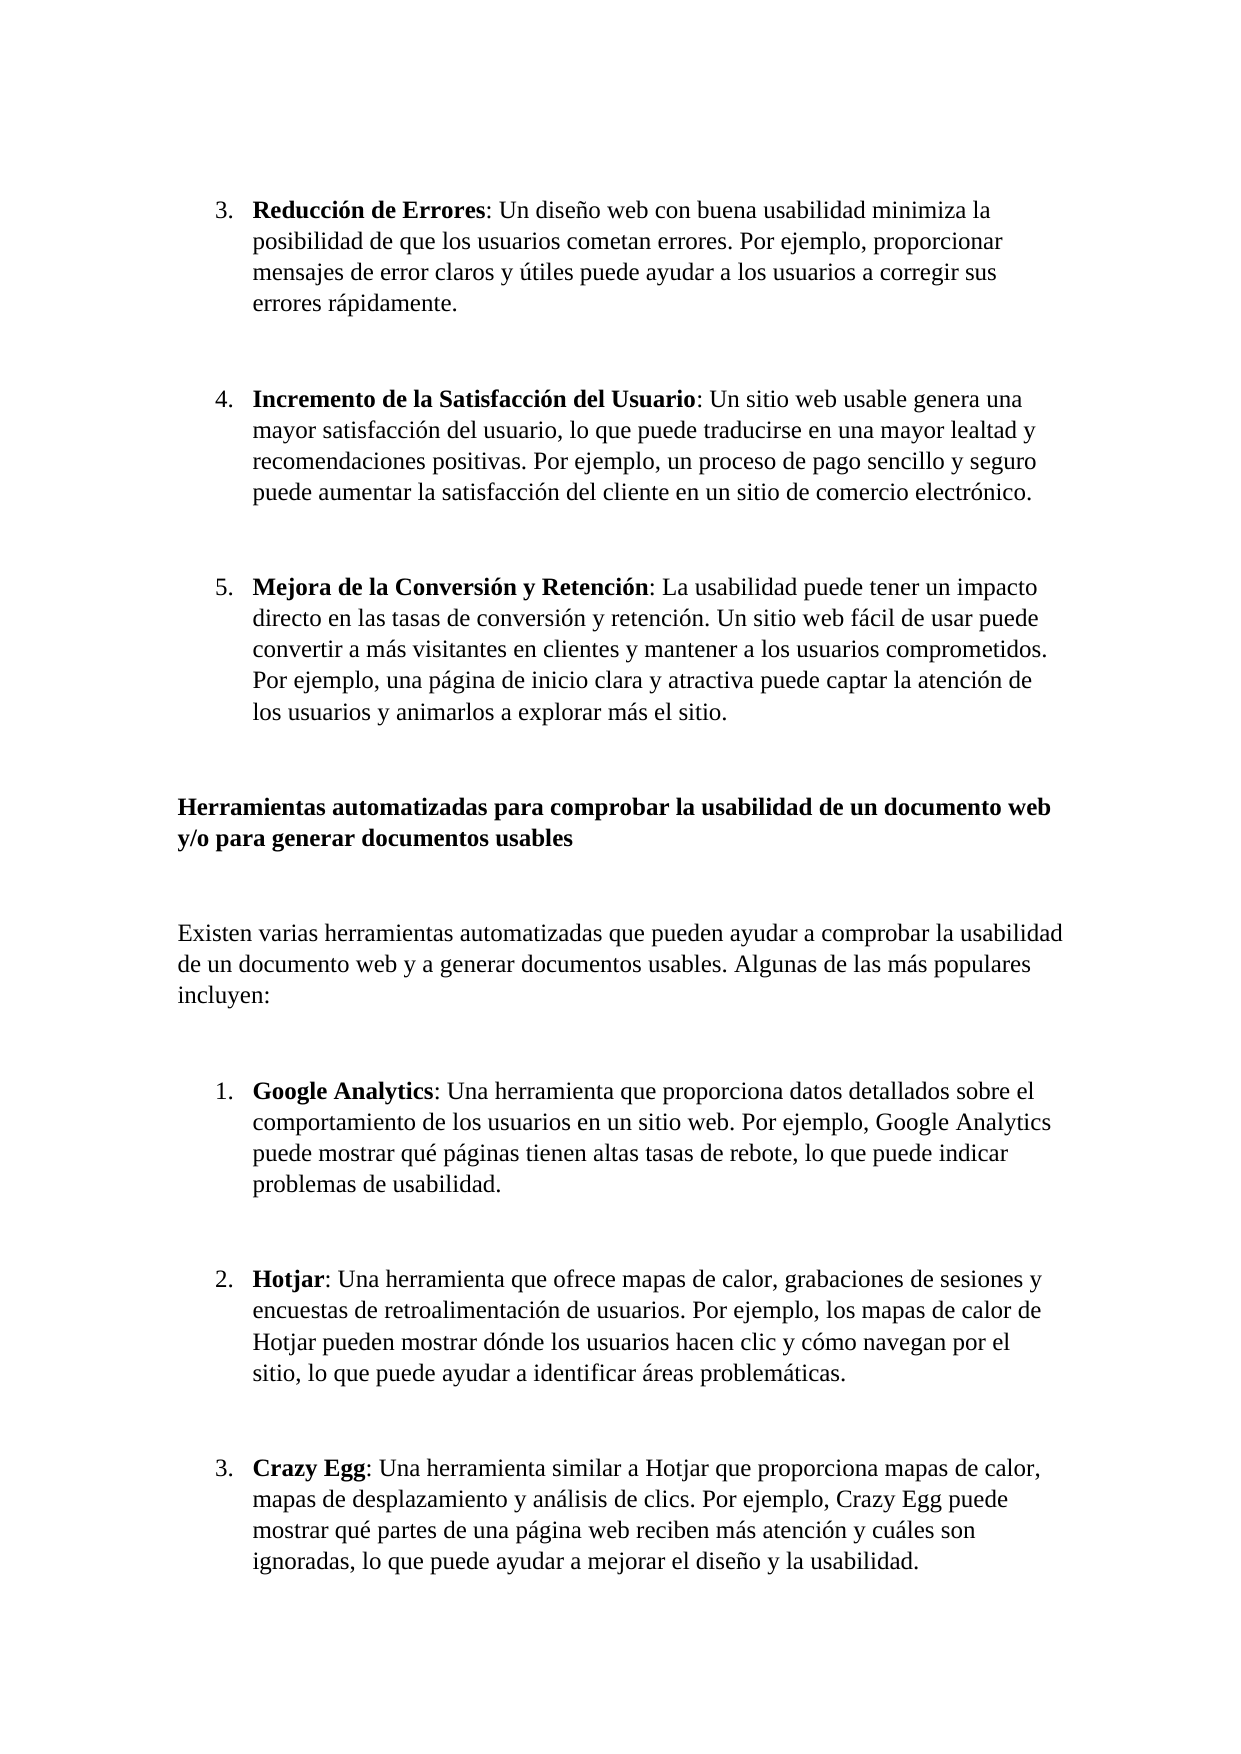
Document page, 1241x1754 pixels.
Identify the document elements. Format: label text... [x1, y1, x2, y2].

list Mejora de la Conversión y Retención: La usabilidad puede tener un impacto directo en las tasas de conversión y retención. Un sitio web fácil de usar puede convertir a más visitantes en clientes y mantener a los usuarios comprometidos. Por ejemplo, una página de inicio clara y atractiva puede captar la atención de los usuarios y animarlos a explorar más el sitio. [215, 572, 1063, 725]
text Existen varias herramientas automatizadas que pueden ayudar a comprobar la usabilidad de un documento web y a generar documentos usables. Algunas de las más populares incluyen: [177, 918, 1063, 1009]
list Reducción de Errores: Un diseño web con buena usabilidad minimiza la posibilidad de que los usuarios cometan errores. Por ejemplo, proporcionar mensajes de error claros y útiles puede ayudar a los usuarios a corregir sus errores rápidamente. [215, 195, 1063, 317]
list Google Analytics: Una herramienta que proporciona datos detallados sobre el comportamiento de los usuarios en un sitio web. Por ejemplo, Google Analytics puede mostrar qué páginas tienen altas tasas de rebote, lo que puede indicar problemas de usabilidad. [215, 1076, 1063, 1198]
text Herramientas automatizadas para comprobar la usabilidad de un documento web y/o para generar documentos usables [177, 792, 1063, 852]
list Crazy Egg: Una herramienta similar a Hotjar que proporciona mapas de calor, mapas de desplazamiento y análisis de clics. Por ejemplo, Crazy Egg puede mostrar qué partes de una página web reciben más atención y cuáles son ignoradas, lo que puede ayudar a mejorar el diseño y la usabilidad. [215, 1453, 1063, 1575]
list Hotjar: Una herramienta que ofrece mapas de calor, grabaciones de sesiones y encuestas de retroalimentación de usuarios. Por ejemplo, los mapas de calor de Hotjar pueden mostrar dónde los usuarios hacen clic y cómo navegan por el sitio, lo que puede ayudar a identificar áreas problemáticas. [215, 1264, 1063, 1386]
list Incremento de la Satisfacción del Usuario: Un sitio web usable genera una mayor satisfacción del usuario, lo que puede traducirse en una mayor lealtad y recomendaciones positivas. Por ejemplo, un proceso de pago sencillo y seguro puede aumentar la satisfacción del cliente en un sitio de comercio electrónico. [215, 384, 1063, 506]
